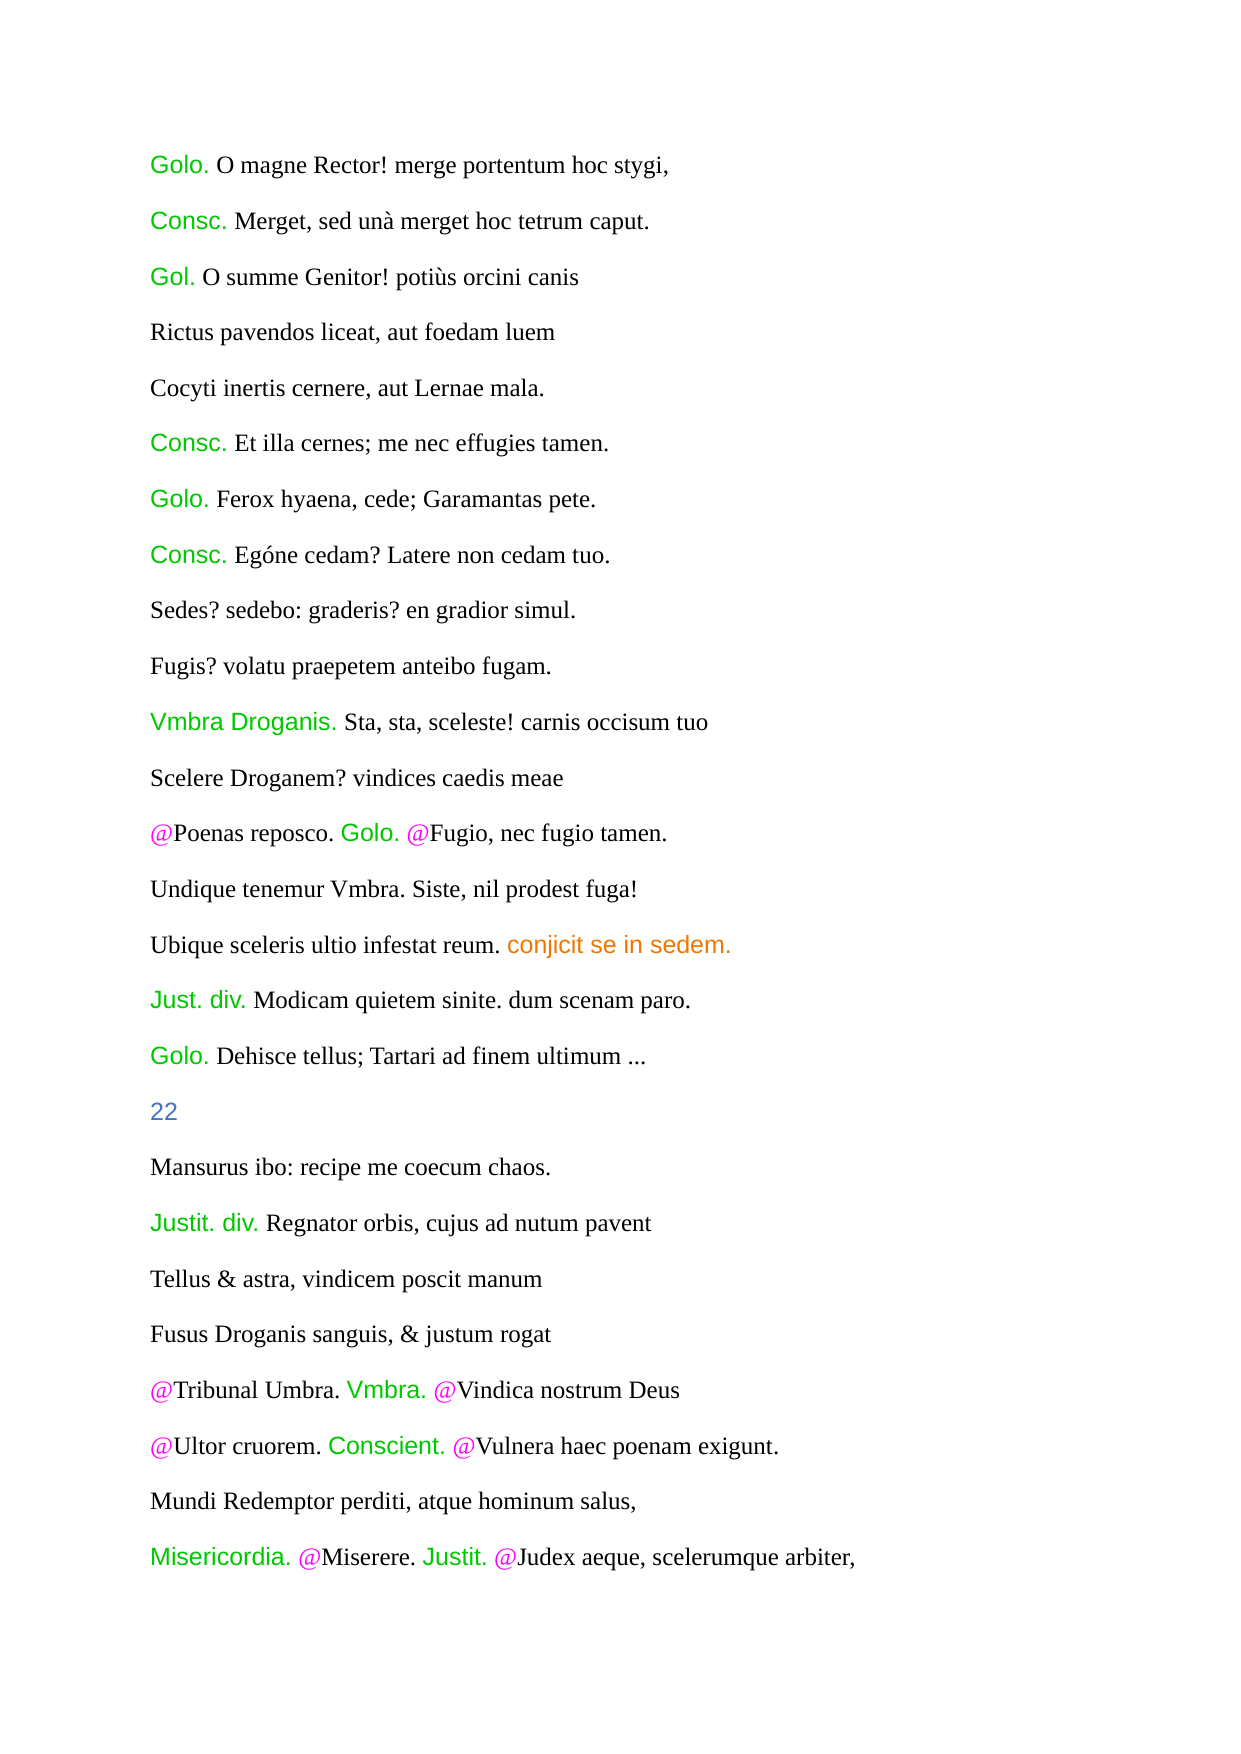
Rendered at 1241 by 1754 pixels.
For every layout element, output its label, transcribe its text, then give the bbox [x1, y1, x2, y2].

text Consc. Merget, sed unà merget hoc tetrum caput. [150, 206, 1090, 234]
text Fusus Droganis sanguis, & justum rogat [150, 1319, 1090, 1348]
text Golo. O magne Rector! merge portentum hoc stygi, [150, 150, 1090, 179]
text Vmbra Droganis. Sta, sta, sceleste! carnis occisum tuo [150, 707, 1090, 736]
text Consc. Et illa cernes; me nec effugies tamen. [150, 428, 1090, 457]
text Tellus & astra, vindicem poscit manum [150, 1264, 1090, 1292]
text Justit. div. Regnator orbis, cujus ad nutum pavent [150, 1208, 1090, 1237]
text 22 [150, 1097, 1090, 1126]
text Ubique sceleris ultio infestat reum. conjicit se in sedem. [150, 929, 1090, 958]
text Mundi Redemptor perditi, atque hominum salus, [150, 1486, 1090, 1515]
text Fugis? volatu praepetem anteibo fugam. [150, 651, 1090, 680]
text @Ultor cruorem. Conscient. @Vulnera haec poenam exigunt. [150, 1431, 1090, 1459]
text Golo. Ferox hyaena, cede; Garamantas pete. [150, 484, 1090, 513]
text Rictus pavendos liceat, aut foedam luem [150, 317, 1090, 346]
text Mansurus ibo: recipe me coecum chaos. [150, 1152, 1090, 1181]
text Just. div. Modicam quietem sinite. dum scenam paro. [150, 985, 1090, 1014]
text Undique tenemur Vmbra. Siste, nil prodest fuga! [150, 874, 1090, 903]
text Golo. Dehisce tellus; Tartari ad finem ultimum ... [150, 1041, 1090, 1070]
text Consc. Egóne cedam? Latere non cedam tuo. [150, 540, 1090, 569]
text @Poenas reposco. Golo. @Fugio, nec fugio tamen. [150, 818, 1090, 847]
text Sedes? sedebo: graderis? en gradior simul. [150, 596, 1090, 624]
text @Tribunal Umbra. Vmbra. @Vindica nostrum Deus [150, 1375, 1090, 1404]
text Gol. O summe Genitor! potiùs orcini canis [150, 261, 1090, 290]
text Cocyti inertis cernere, aut Lernae mala. [150, 373, 1090, 402]
text Scelere Droganem? vindices caedis meae [150, 763, 1090, 791]
text Misericordia. @Miserere. Justit. @Judex aeque, scelerumque arbiter, [150, 1542, 1090, 1571]
